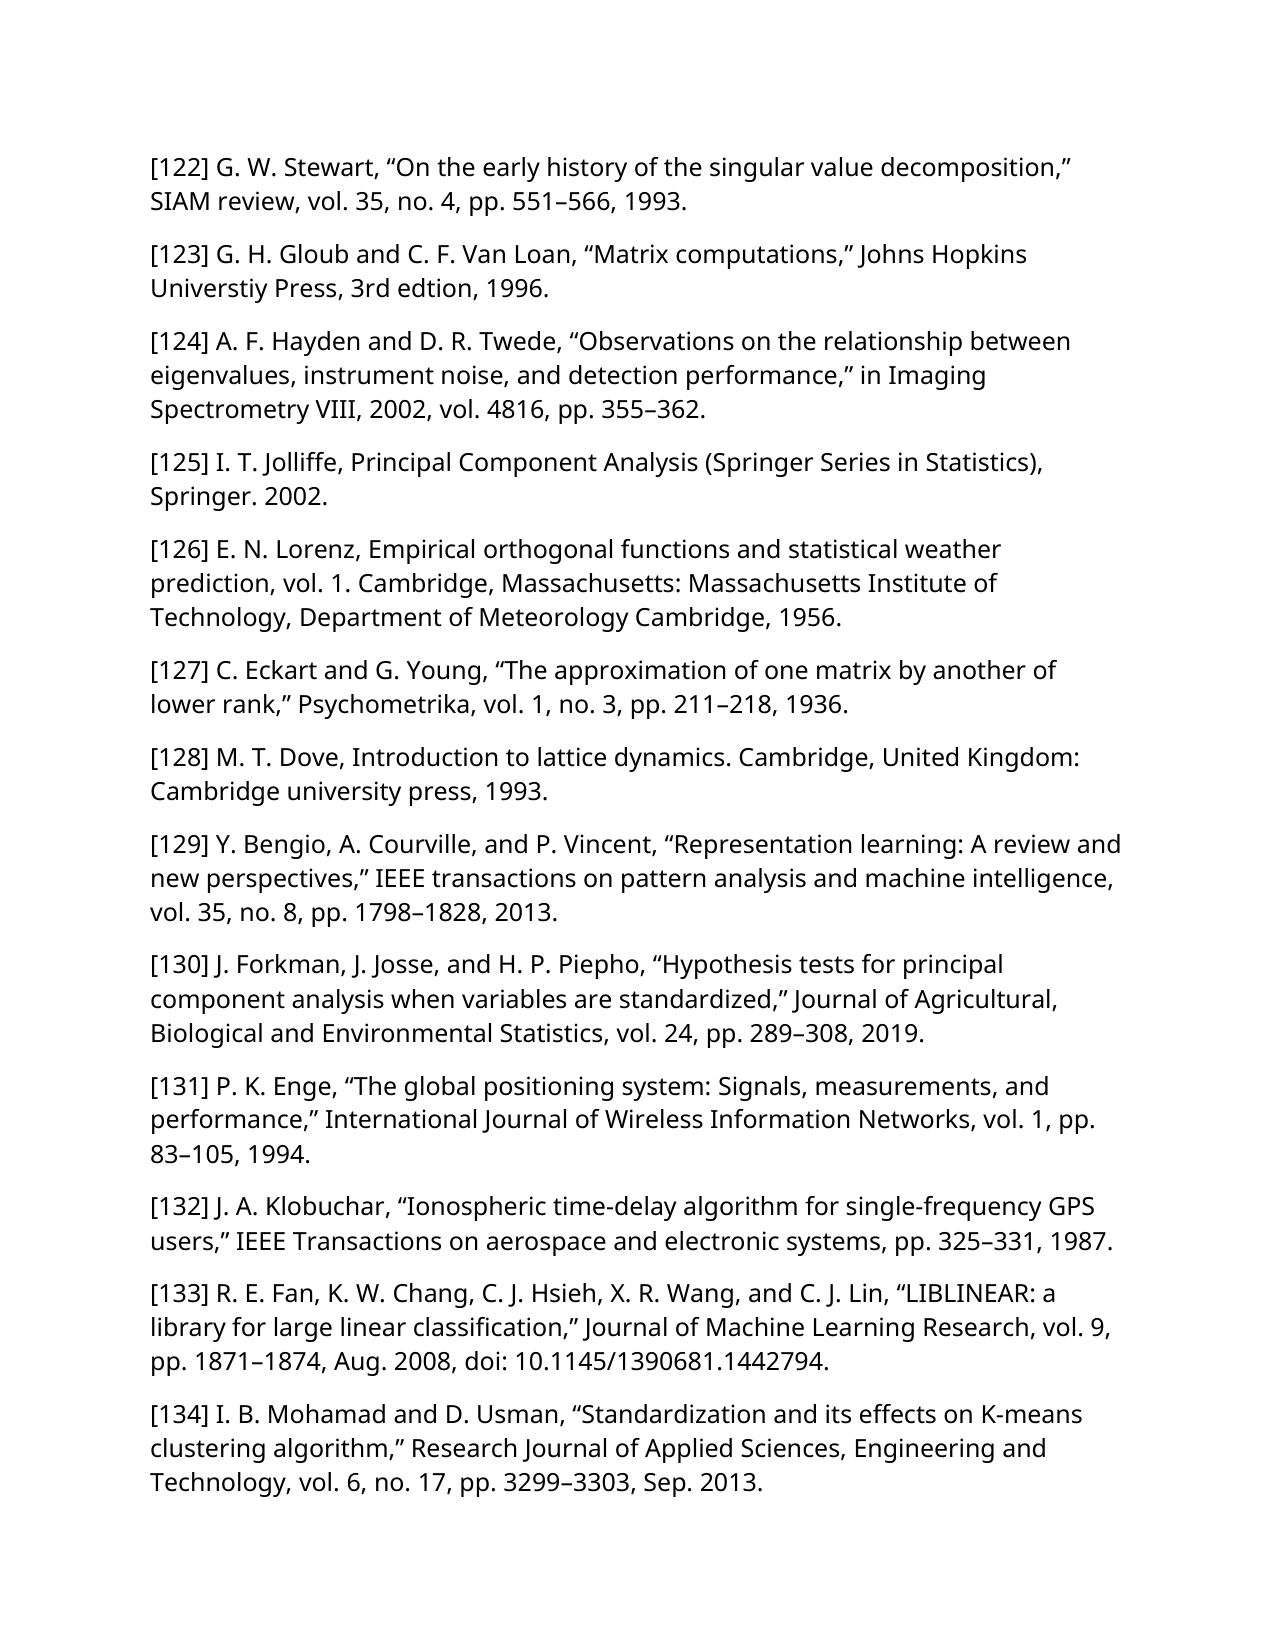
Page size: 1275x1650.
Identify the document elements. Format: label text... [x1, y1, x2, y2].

text [127] C. Eckart and G. Young, “The approximation of one matrix by another of lower rank,” Psychometrika, vol. 1, no. 3, pp. 211–218, 1936. [150, 652, 1125, 721]
text [125] I. T. Jolliffe, Principal Component Analysis (Springer Series in Statistics), Springer. 2002. [150, 445, 1125, 513]
text [124] A. F. Hayden and D. R. Twede, “Observations on the relationship between eigenvalues, instrument noise, and detection performance,” in Imaging Spectrometry VIII, 2002, vol. 4816, pp. 355–362. [150, 324, 1125, 426]
text [122] G. W. Stewart, “On the early history of the singular value decomposition,” SIAM review, vol. 35, no. 4, pp. 551–566, 1993. [150, 150, 1125, 218]
text [128] M. T. Dove, Introduction to lattice dynamics. Cambridge, United Kingdom: Cambridge university press, 1993. [150, 739, 1125, 807]
text [129] Y. Bengio, A. Courville, and P. Vincent, “Representation learning: A review and new perspectives,” IEEE transactions on pattern analysis and machine intelligence, vol. 35, no. 8, pp. 1798–1828, 2013. [150, 826, 1125, 928]
text [123] G. H. Gloub and C. F. Van Loan, “Matrix computations,” Johns Hopkins Universtiy Press, 3rd edtion, 1996. [150, 237, 1125, 305]
text [126] E. N. Lorenz, Empirical orthogonal functions and statistical weather prediction, vol. 1. Cambridge, Massachusetts: Massachusetts Institute of Technology, Department of Meteorology Cambridge, 1956. [150, 532, 1125, 634]
text [130] J. Forkman, J. Josse, and H. P. Piepho, “Hypothesis tests for principal component analysis when variables are standardized,” Journal of Agricultural, Biological and Environmental Statistics, vol. 24, pp. 289–308, 2019. [150, 947, 1125, 1049]
